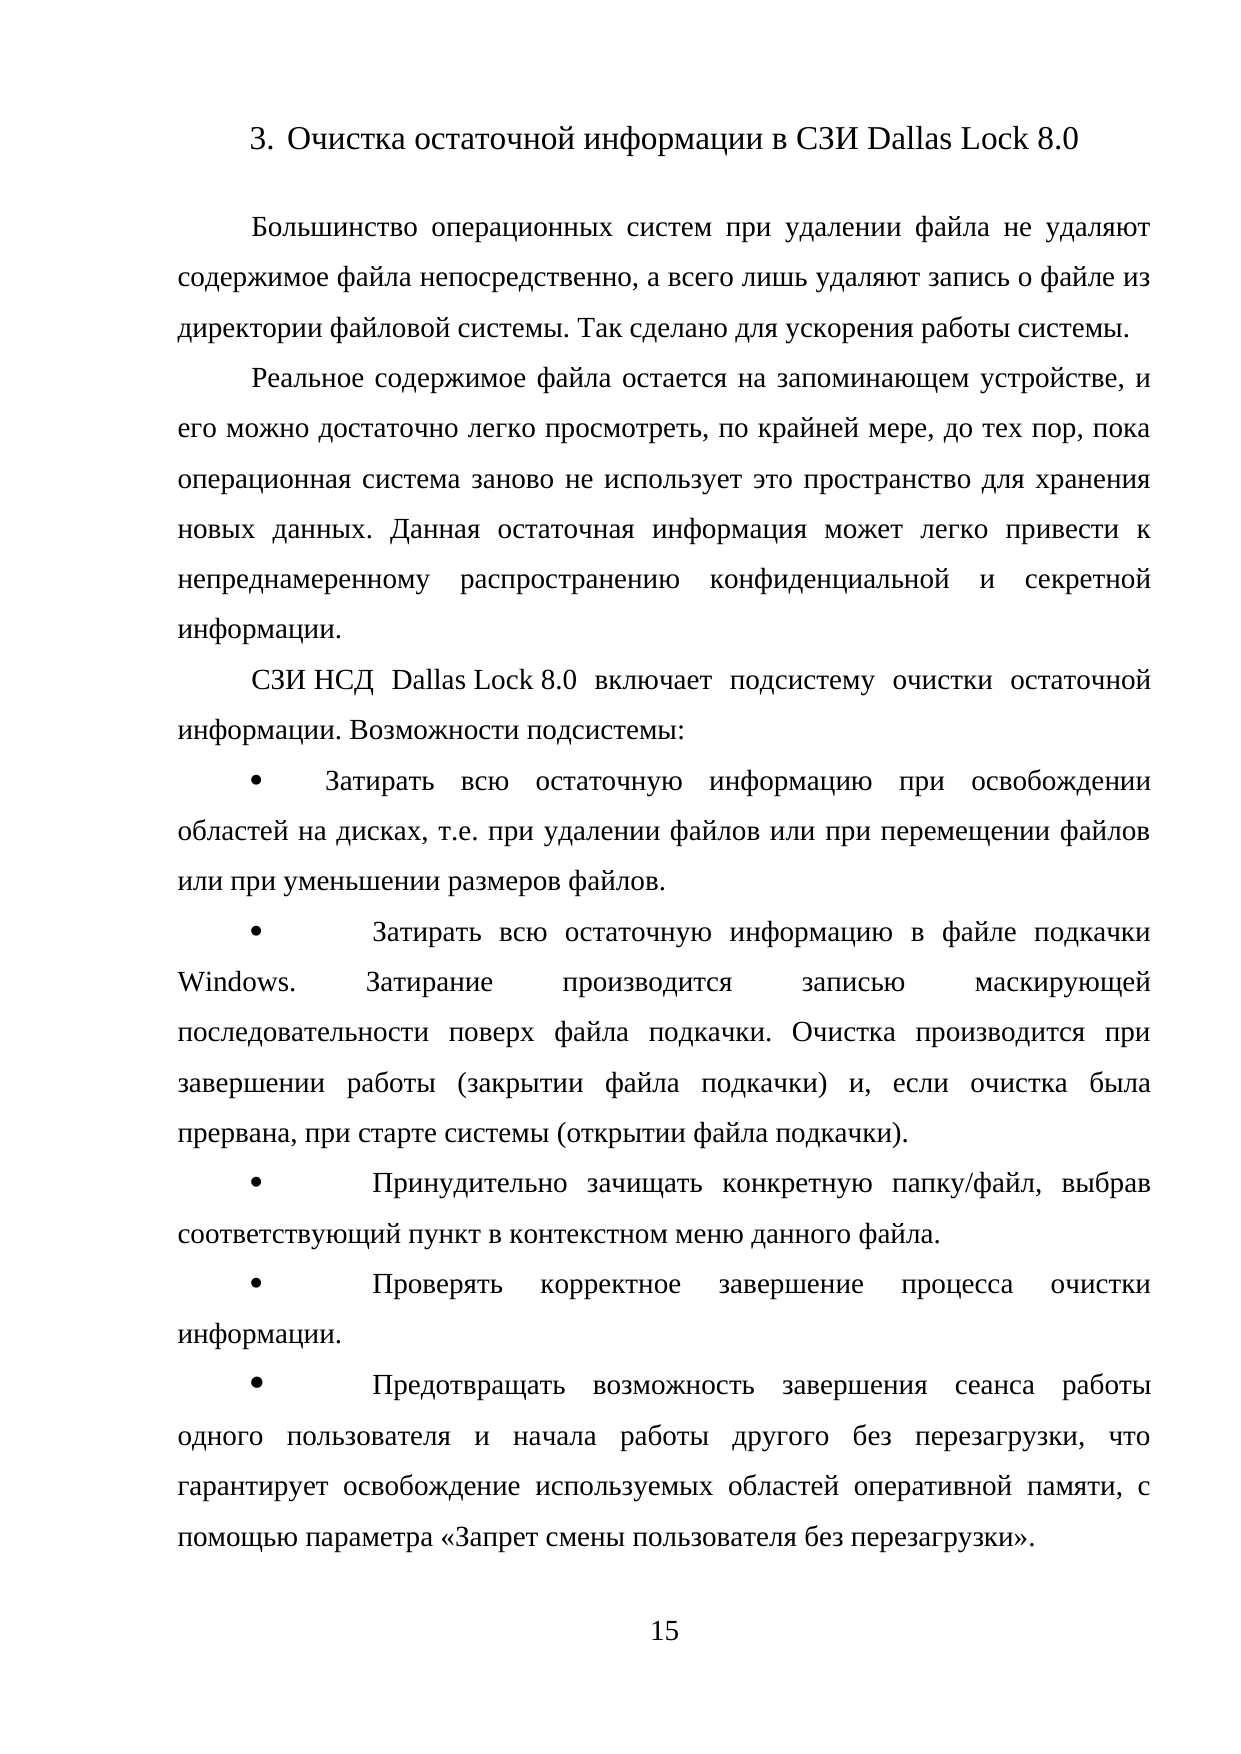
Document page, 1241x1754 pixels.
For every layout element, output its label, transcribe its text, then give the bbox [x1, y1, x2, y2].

list Принудительно зачищать конкретную папку/файл, выбрав соответствующий пункт в контекстном меню данного файла. [177, 1165, 1152, 1249]
list Проверять корректное завершение процесса очистки информации. [177, 1266, 1152, 1350]
text Реальное содержимое файла остается на запоминающем устройстве, и его можно достаточно легко просмотреть, по крайней мере, до тех пор, пока операционная система заново не использует это пространство для хранения новых данных. Данная остаточная информация может легко привести к непреднамеренному распространению конфиденциальной и секретной информации. [177, 360, 1152, 645]
text Большинство операционных систем при удалении файла не удаляют содержимое файла непосредственно, а всего лишь удаляют запись о файле из директории файловой системы. Так сделано для ускорения работы системы. [177, 209, 1152, 343]
title Очистка остаточной информации в СЗИ Dallas Lock 8.0 [177, 118, 1152, 156]
list Затирать всю остаточную информацию в файле подкачки Windows. Затирание производится записью маскирующей последовательности поверх файла подкачки. Очистка производится при завершении работы (закрытии файла подкачки) и, если очистка была прервана, при старте системы (открытии файла подкачки). [177, 914, 1152, 1148]
list Предотвращать возможность завершения сеанса работы одного пользователя и начала работы другого без перезагрузки, что гарантирует освобождение используемых областей оперативной памяти, с помощью параметра «Запрет смены пользователя без перезагрузки». [177, 1367, 1152, 1552]
text СЗИ НСД Dallas Lock 8.0 включает подсистему очистки остаточной информации. Возможности подсистемы: [177, 662, 1152, 746]
list Затирать всю остаточную информацию при освобождении областей на дисках, т.е. при удалении файлов или при перемещении файлов или при уменьшении размеров файлов. [177, 763, 1152, 897]
